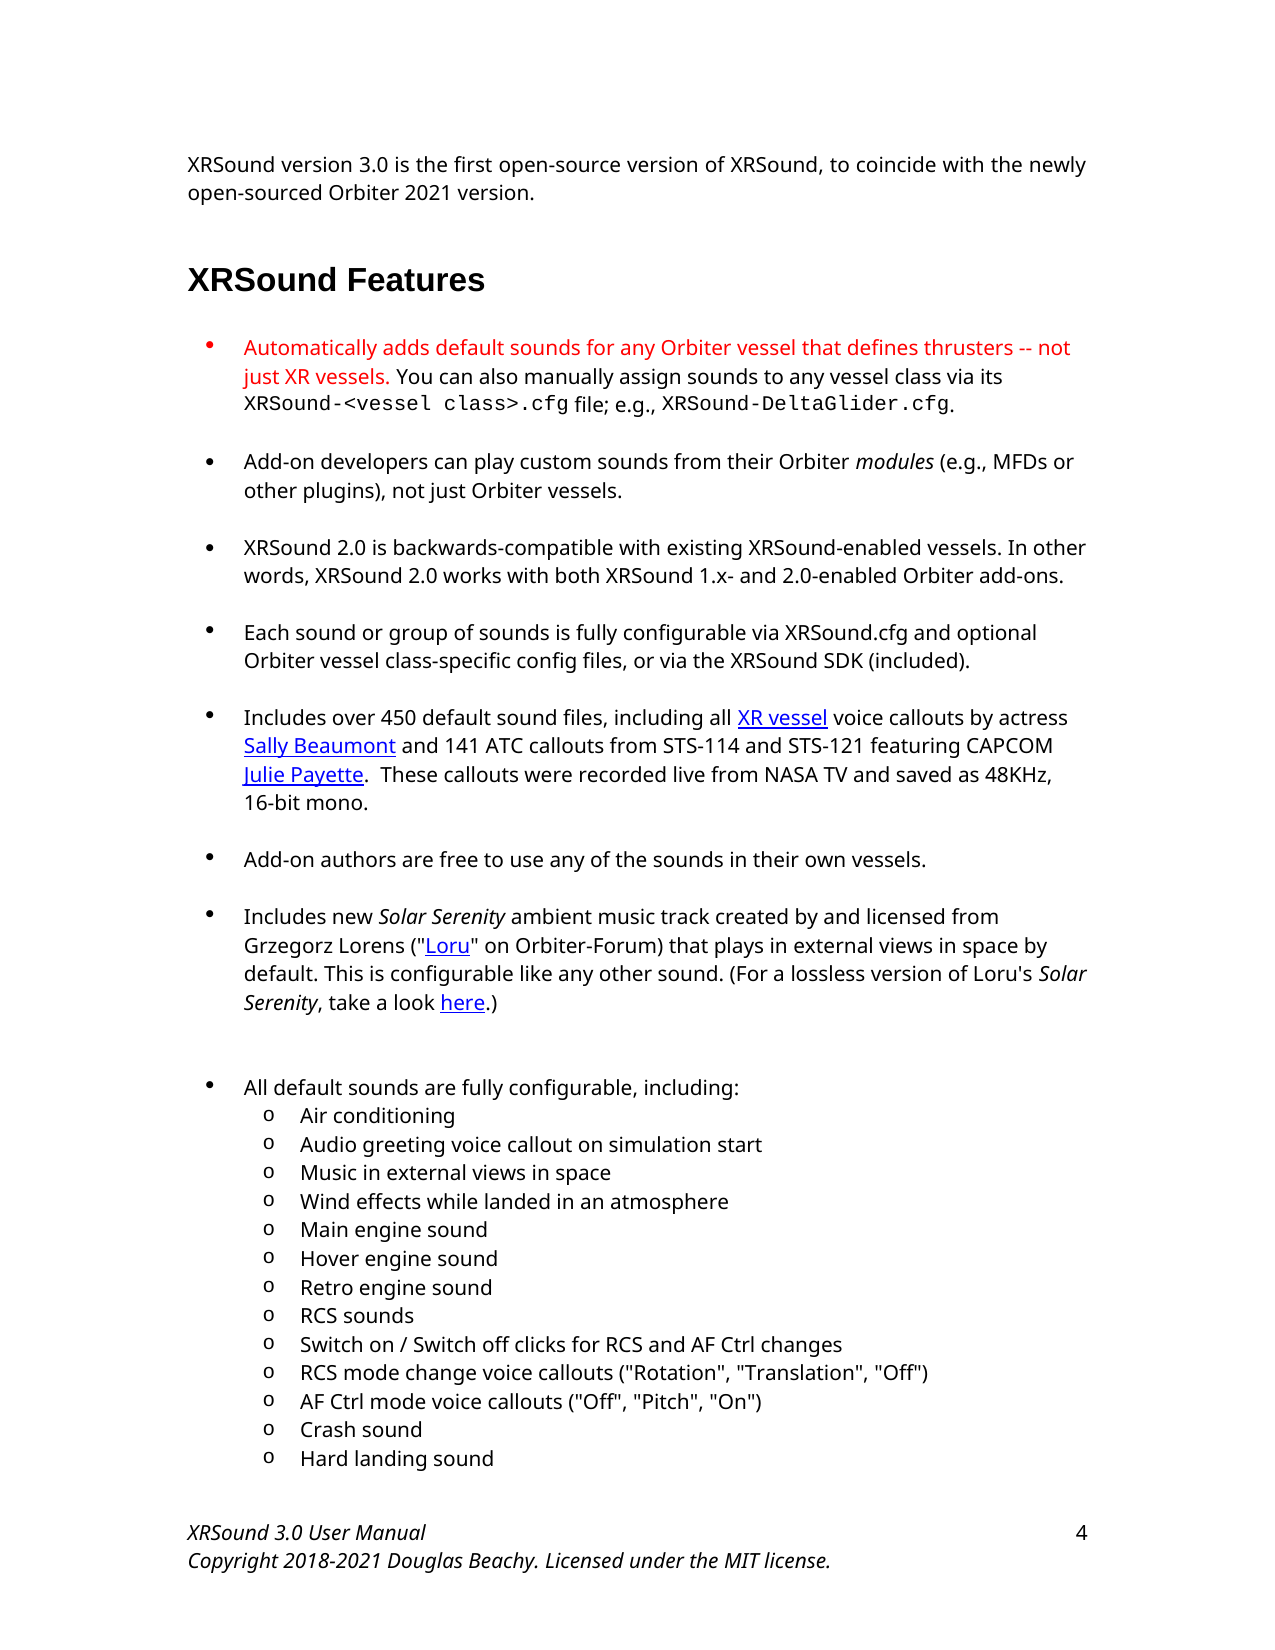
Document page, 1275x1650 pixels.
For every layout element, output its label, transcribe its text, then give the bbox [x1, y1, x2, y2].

list Add-on authors are free to use any of the sounds in their own vessels. [206, 845, 1087, 874]
list Each sound or group of sounds is fully configurable via XRSound.cfg and optional Orbiter vessel class-specific config files, or via the XRSound SDK (included). [206, 618, 1087, 675]
list Audio greeting voice callout on simulation start [262, 1130, 1087, 1158]
list XRSound 2.0 is backwards-compatible with existing XRSound-enabled vessels. In other words, XRSound 2.0 works with both XRSound 1.x- and 2.0-enabled Orbiter add-ons. [206, 533, 1087, 589]
list RCS sounds [262, 1301, 1087, 1330]
list Includes over 450 default sound files, including all XR vessel voice callouts by actress Sally Beaumont and 141 ATC callouts from STS-114 and STS-121 featuring CAPCOM Julie Payette. These callouts were recorded live from NASA TV and saved as 48KHz, 16-bit mono. [206, 703, 1087, 817]
list Crash sound [262, 1415, 1087, 1444]
list Music in external views in space [262, 1158, 1087, 1187]
list Wind effects while landed in an atmosphere [262, 1187, 1087, 1216]
list Air conditioning [262, 1101, 1087, 1130]
list Retro engine sound [262, 1273, 1087, 1301]
list Main engine sound [262, 1216, 1087, 1244]
list Includes new Solar Serenity ambient music track created by and licensed from Grzegorz Lorens ("Loru" on Orbiter-Forum) that plays in external views in space by default. This is configurable like any other sound. (For a lossless version of Loru's Solar Serenity, take a look here.) [206, 902, 1087, 1016]
list Switch on / Switch off clicks for RCS and AF Ctrl changes [262, 1330, 1087, 1358]
list Hover engine sound [262, 1244, 1087, 1273]
text XRSound version 3.0 is the first open-source version of XRSound, to coincide with the newly open-sourced Orbiter 2021 version. [187, 150, 1087, 207]
list Automatically adds default sounds for any Orbiter vessel that defines thrusters -- not just XR vessels. You can also manually assign sounds to any vessel class via its XRSound-<vessel class>.cfg file; e.g., XRSound-DeltaGlider.cfg. [206, 333, 1087, 419]
list Hard landing sound [262, 1444, 1087, 1472]
list All default sounds are fully configurable, including: [206, 1073, 1087, 1101]
list Add-on developers can play custom sounds from their Orbiter modules (e.g., MFDs or other plugins), not just Orbiter vessels. [206, 447, 1087, 504]
list RCS mode change voice callouts ("Rotation", "Translation", "Off") [262, 1358, 1087, 1387]
subtitle XRSound Features [187, 260, 1087, 299]
list AF Ctrl mode voice callouts ("Off", "Pitch", "On") [262, 1387, 1087, 1415]
